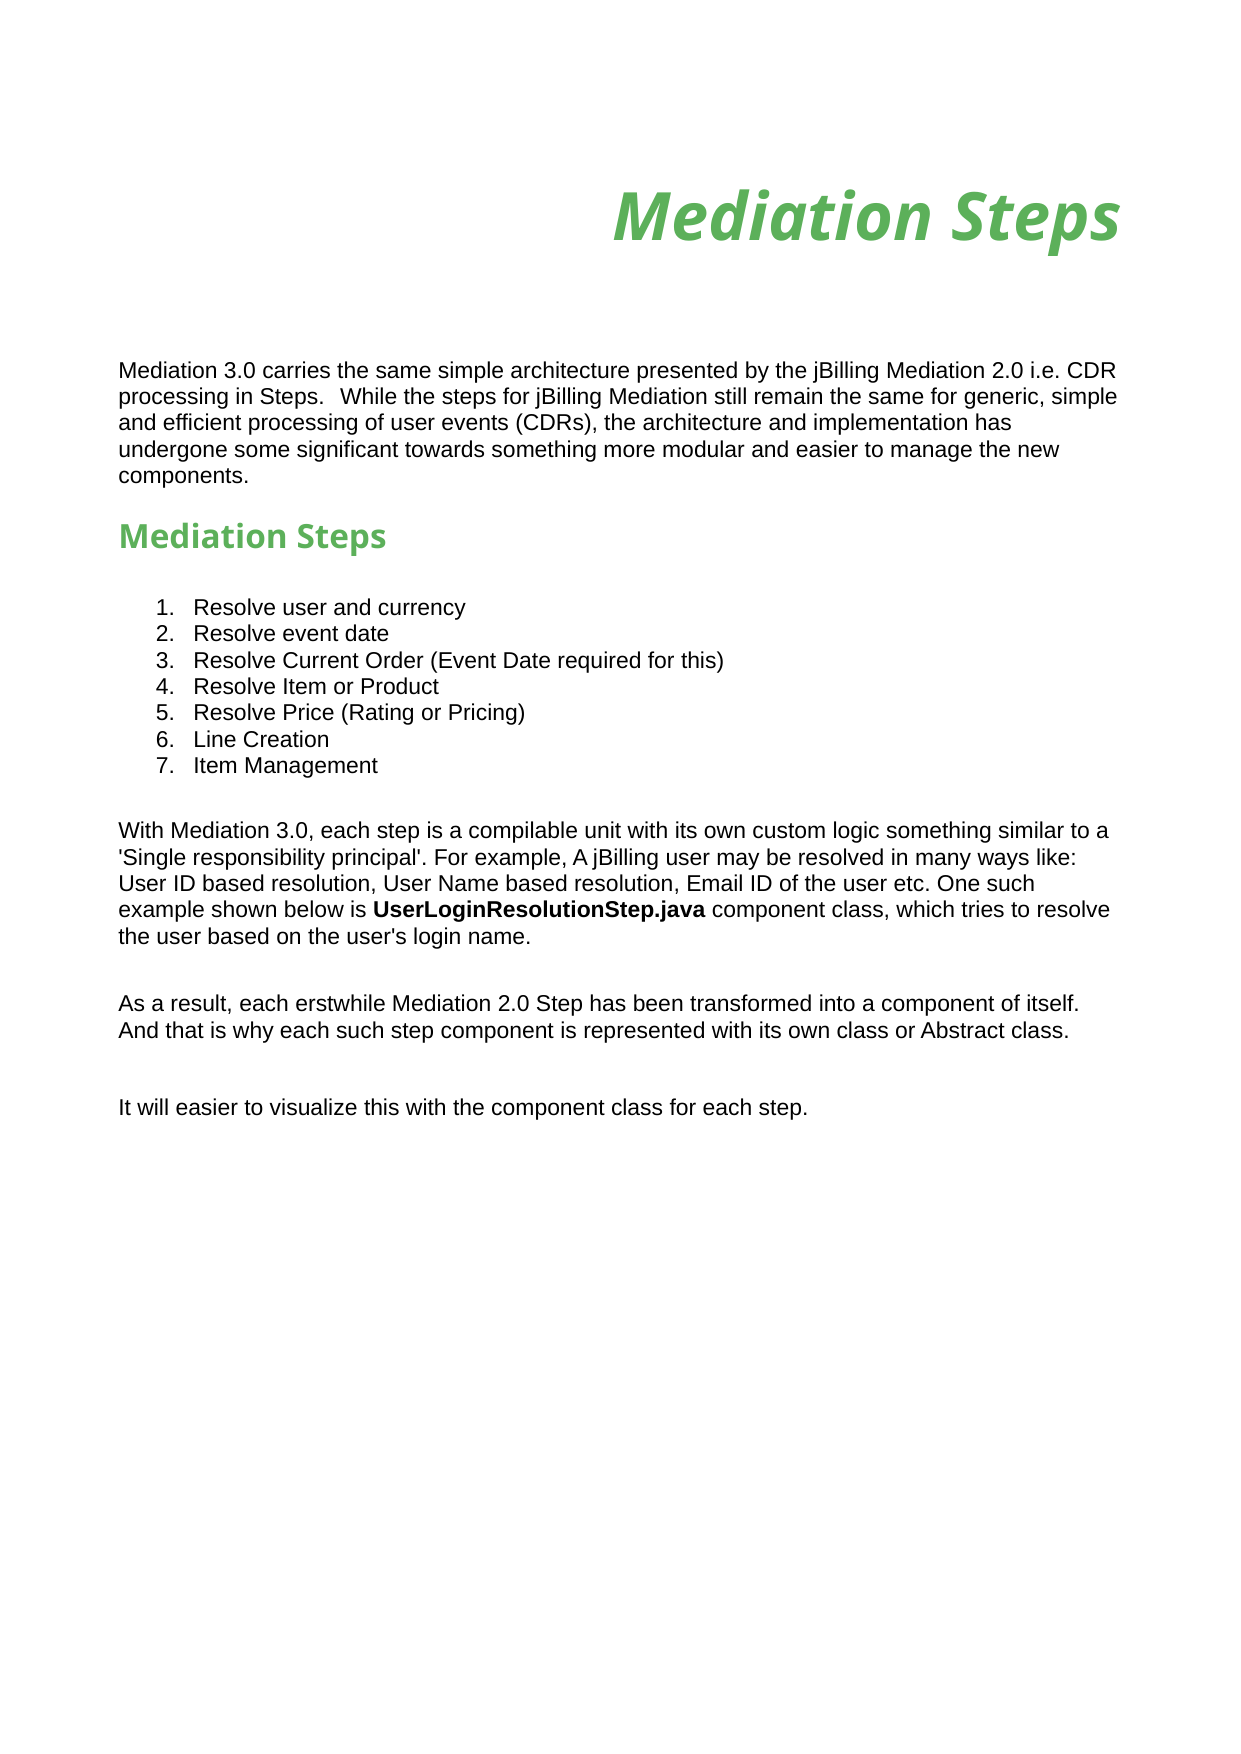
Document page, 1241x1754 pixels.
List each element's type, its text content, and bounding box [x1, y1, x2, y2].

text It will easier to visualize this with the component class for each step. [118, 1094, 1122, 1121]
text Mediation Steps [118, 513, 1122, 559]
list Resolve Item or Product [156, 673, 1122, 699]
list Resolve user and currency [156, 594, 1122, 620]
list Item Management [156, 752, 1122, 778]
list Resolve event date [156, 620, 1122, 647]
text Mediation Steps [118, 169, 1122, 260]
list Resolve Price (Rating or Pricing) [156, 699, 1122, 726]
list Line Creation [156, 726, 1122, 752]
text With Mediation 3.0, each step is a compilable unit with its own custom logic something similar to a 'Single responsibility principal'. For example, A jBilling user may be resolved in many ways like: User ID based resolution, User Name based resolution, Email ID of the user etc. One such example shown below is UserLoginResolutionStep.java component class, which tries to resolve the user based on the user's login name. [118, 817, 1122, 949]
text As a result, each erstwhile Mediation 2.0 Step has been transformed into a component of itself. And that is why each such step component is represented with its own class or Abstract class. [118, 990, 1122, 1043]
text Mediation 3.0 carries the same simple architecture presented by the jBilling Mediation 2.0 i.e. CDR processing in Steps. While the steps for jBilling Mediation still remain the same for generic, simple and efficient processing of user events (CDRs), the architecture and implementation has undergone some significant towards something more modular and easier to manage the new components. [118, 357, 1122, 488]
list Resolve Current Order (Event Date required for this) [156, 647, 1122, 673]
